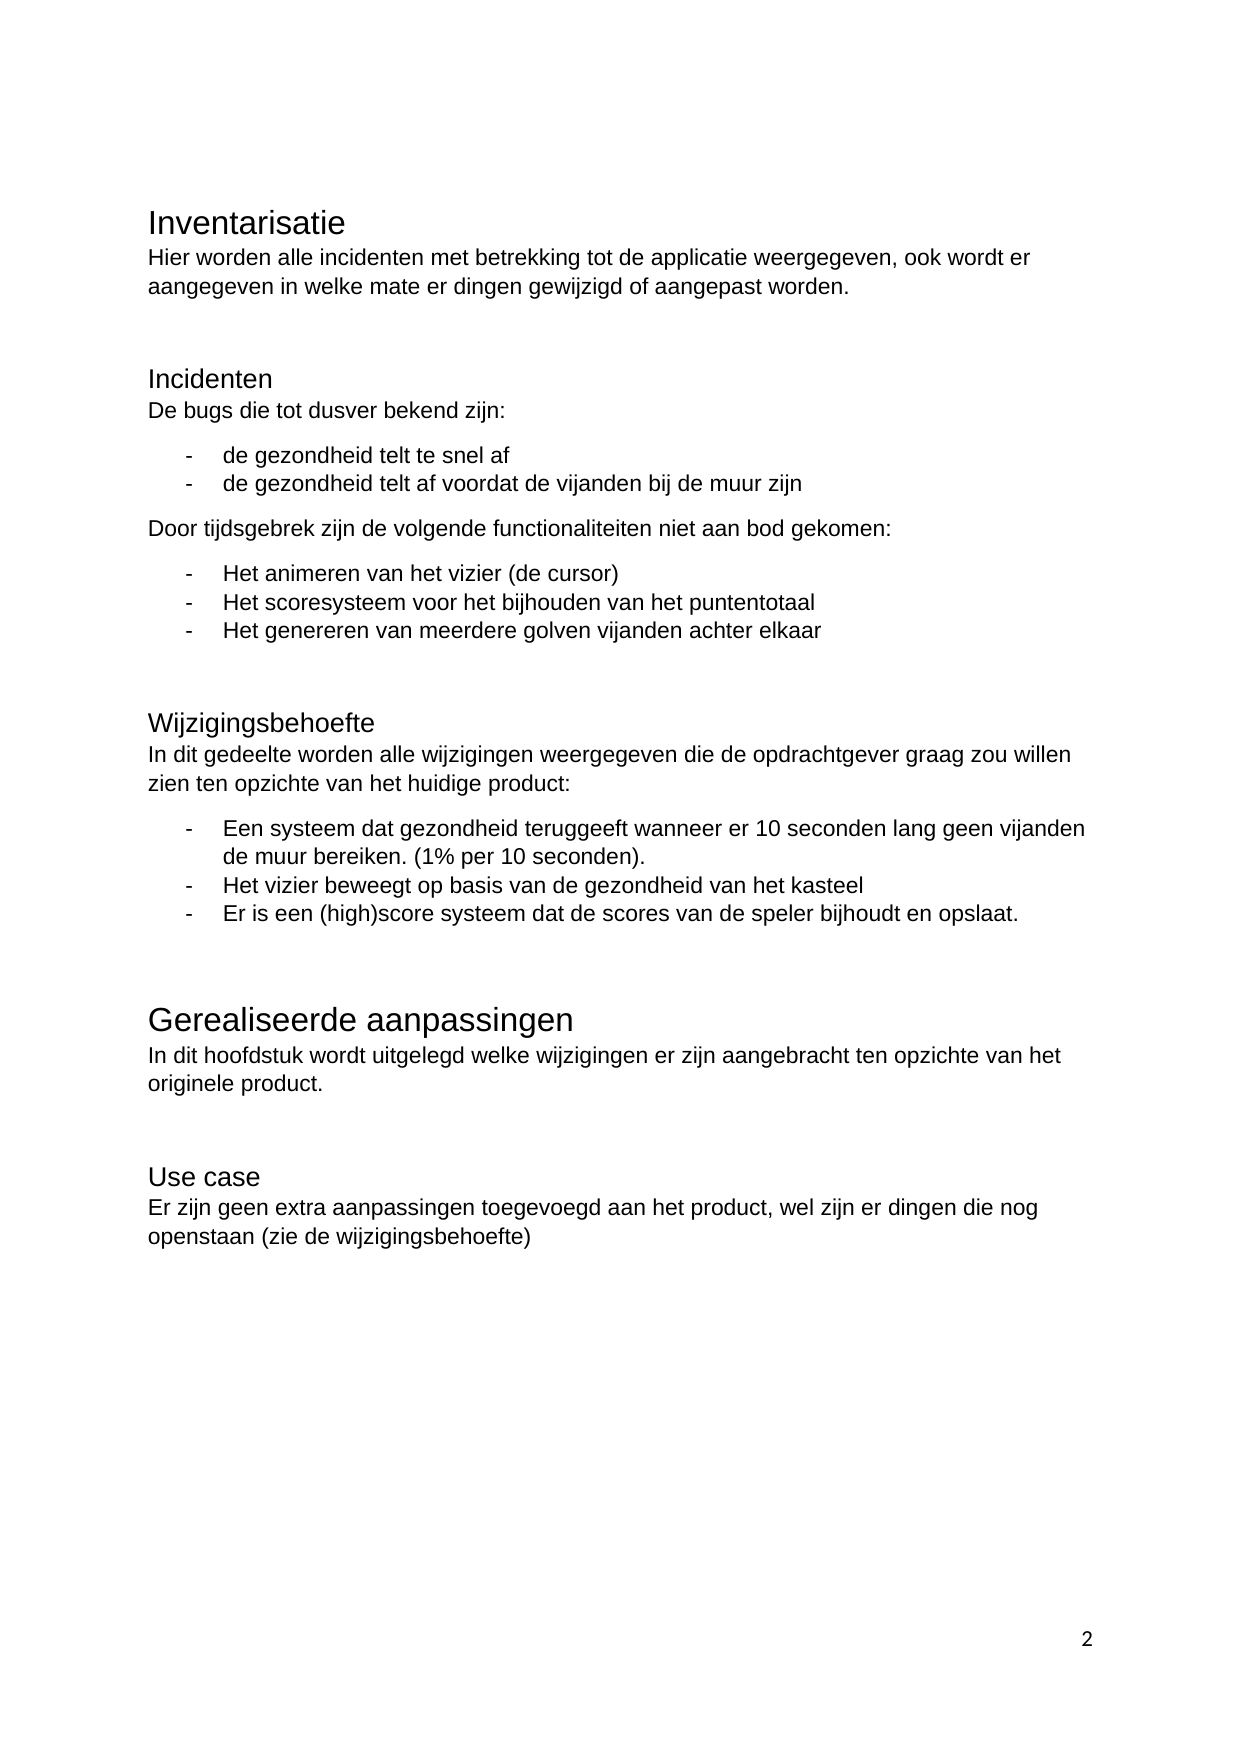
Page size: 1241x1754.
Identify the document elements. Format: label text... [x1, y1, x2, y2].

list Er is een (high)score systeem dat de scores van de speler bijhoudt en opslaat. [185, 900, 1093, 926]
text Hier worden alle incidenten met betrekking tot de applicatie weergegeven, ook wordt er aangegeven in welke mate er dingen gewijzigd of aangepast worden. [148, 244, 1093, 299]
list Het genereren van meerdere golven vijanden achter elkaar [185, 617, 1093, 644]
text Door tijdsgebrek zijn de volgende functionaliteiten niet aan bod gekomen: [148, 515, 1093, 542]
subtitle Use case [148, 1161, 1093, 1192]
subtitle Gerealiseerde aanpassingen [148, 1000, 1093, 1039]
subtitle Wijzigingsbehoefte [148, 707, 1093, 739]
list de gezondheid telt af voordat de vijanden bij de muur zijn [185, 470, 1093, 497]
subtitle Inventarisatie [148, 203, 1093, 241]
list Een systeem dat gezondheid teruggeeft wanneer er 10 seconden lang geen vijanden de muur bereiken. (1% per 10 seconden). [185, 815, 1093, 869]
text In dit hoofdstuk wordt uitgelegd welke wijzigingen er zijn aangebracht ten opzichte van het originele product. [148, 1042, 1093, 1097]
list Het vizier beweegt op basis van de gezondheid van het kasteel [185, 872, 1093, 898]
list Het scoresysteem voor het bijhouden van het puntentotaal [185, 589, 1093, 615]
text De bugs die tot dusver bekend zijn: [148, 397, 1093, 423]
text In dit gedeelte worden alle wijzigingen weergegeven die de opdrachtgever graag zou willen zien ten opzichte van het huidige product: [148, 741, 1093, 796]
list de gezondheid telt te snel af [185, 442, 1093, 468]
text Er zijn geen extra aanpassingen toegevoegd aan het product, wel zijn er dingen die nog openstaan (zie de wijzigingsbehoefte) [148, 1194, 1093, 1249]
list Het animeren van het vizier (de cursor) [185, 560, 1093, 587]
subtitle Incidenten [148, 363, 1093, 394]
